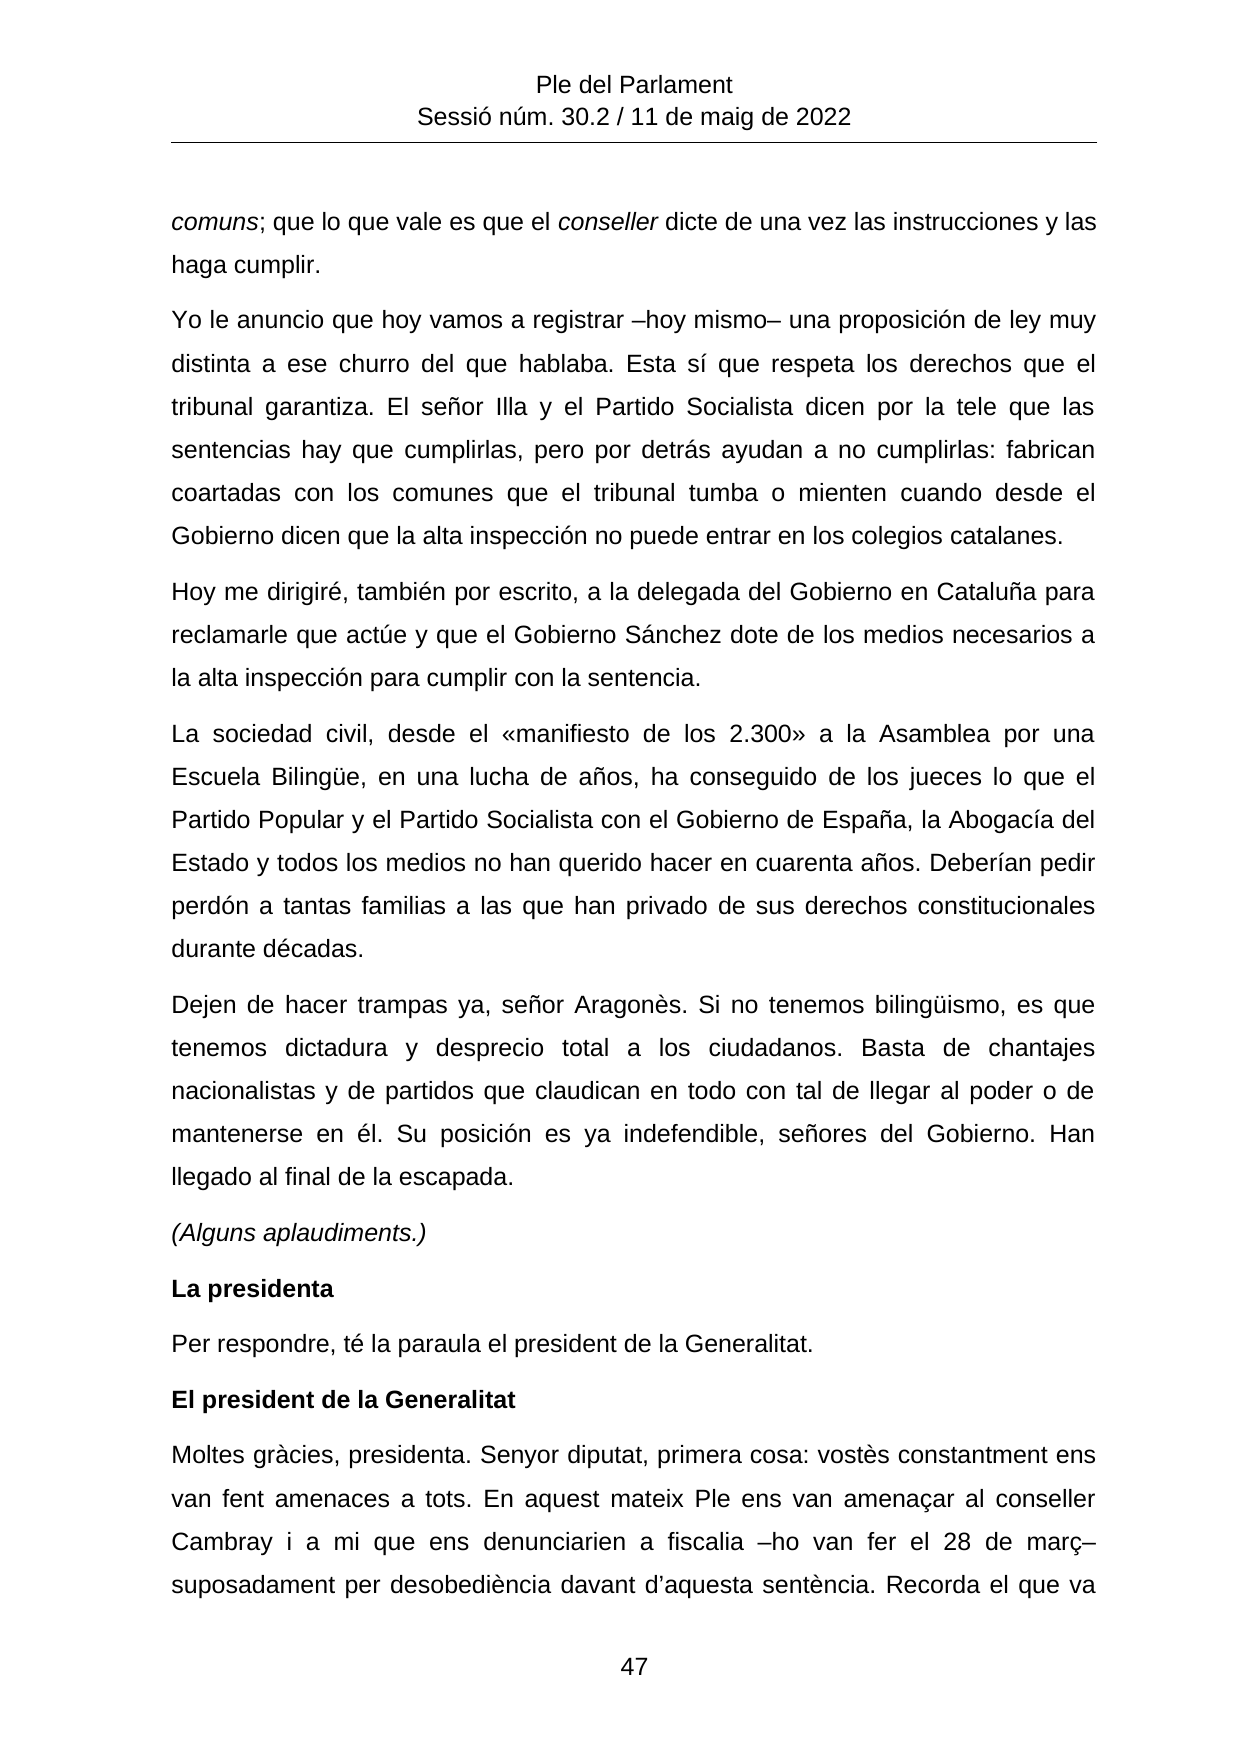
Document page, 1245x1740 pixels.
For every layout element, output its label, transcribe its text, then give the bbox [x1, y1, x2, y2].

text (Alguns aplaudiments.) [171, 1218, 1097, 1247]
text Yo le anuncio que hoy vamos a registrar –hoy mismo– una proposición de ley muy distinta a ese churro del que hablaba. Esta sí que respeta los derechos que el tribunal garantiza. El señor Illa y el Partido Socialista dicen por la tele que las sentencias hay que cumplirlas, pero por detrás ayudan a no cumplirlas: fabrican coartadas con los comunes que el tribunal tumba o mienten cuando desde el Gobierno dicen que la alta inspección no puede entrar en los colegios catalanes. [171, 306, 1097, 550]
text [171, 207, 1097, 279]
text La sociedad civil, desde el «manifiesto de los 2.300» a la Asamblea por una Escuela Bilingüe, en una lucha de años, ha conseguido de los jueces lo que el Partido Popular y el Partido Socialista con el Gobierno de España, la Abogacía del Estado y todos los medios no han querido hacer en cuarenta años. Deberían pedir perdón a tantas familias a las que han privado de sus derechos constitucionales durante décadas. [171, 719, 1097, 963]
text El president de la Generalitat [171, 1385, 1097, 1414]
text La presidenta [171, 1274, 1097, 1302]
text Hoy me dirigiré, también por escrito, a la delegada del Gobierno en Cataluña para reclamarle que actúe y que el Gobierno Sánchez dote de los medios necesarios a la alta inspección para cumplir con la sentencia. [171, 577, 1097, 692]
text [171, 1441, 1097, 1599]
text Dejen de hacer trampas ya, señor Aragonès. Si no tenemos bilingüismo, es que tenemos dictadura y desprecio total a los ciudadanos. Basta de chantajes nacionalistas y de partidos que claudican en todo con tal de llegar al poder o de mantenerse en él. Su posición es ya indefendible, señores del Gobierno. Han llegado al final de la escapada. [171, 990, 1097, 1191]
text Per respondre, té la paraula el president de la Generalitat. [171, 1329, 1097, 1358]
